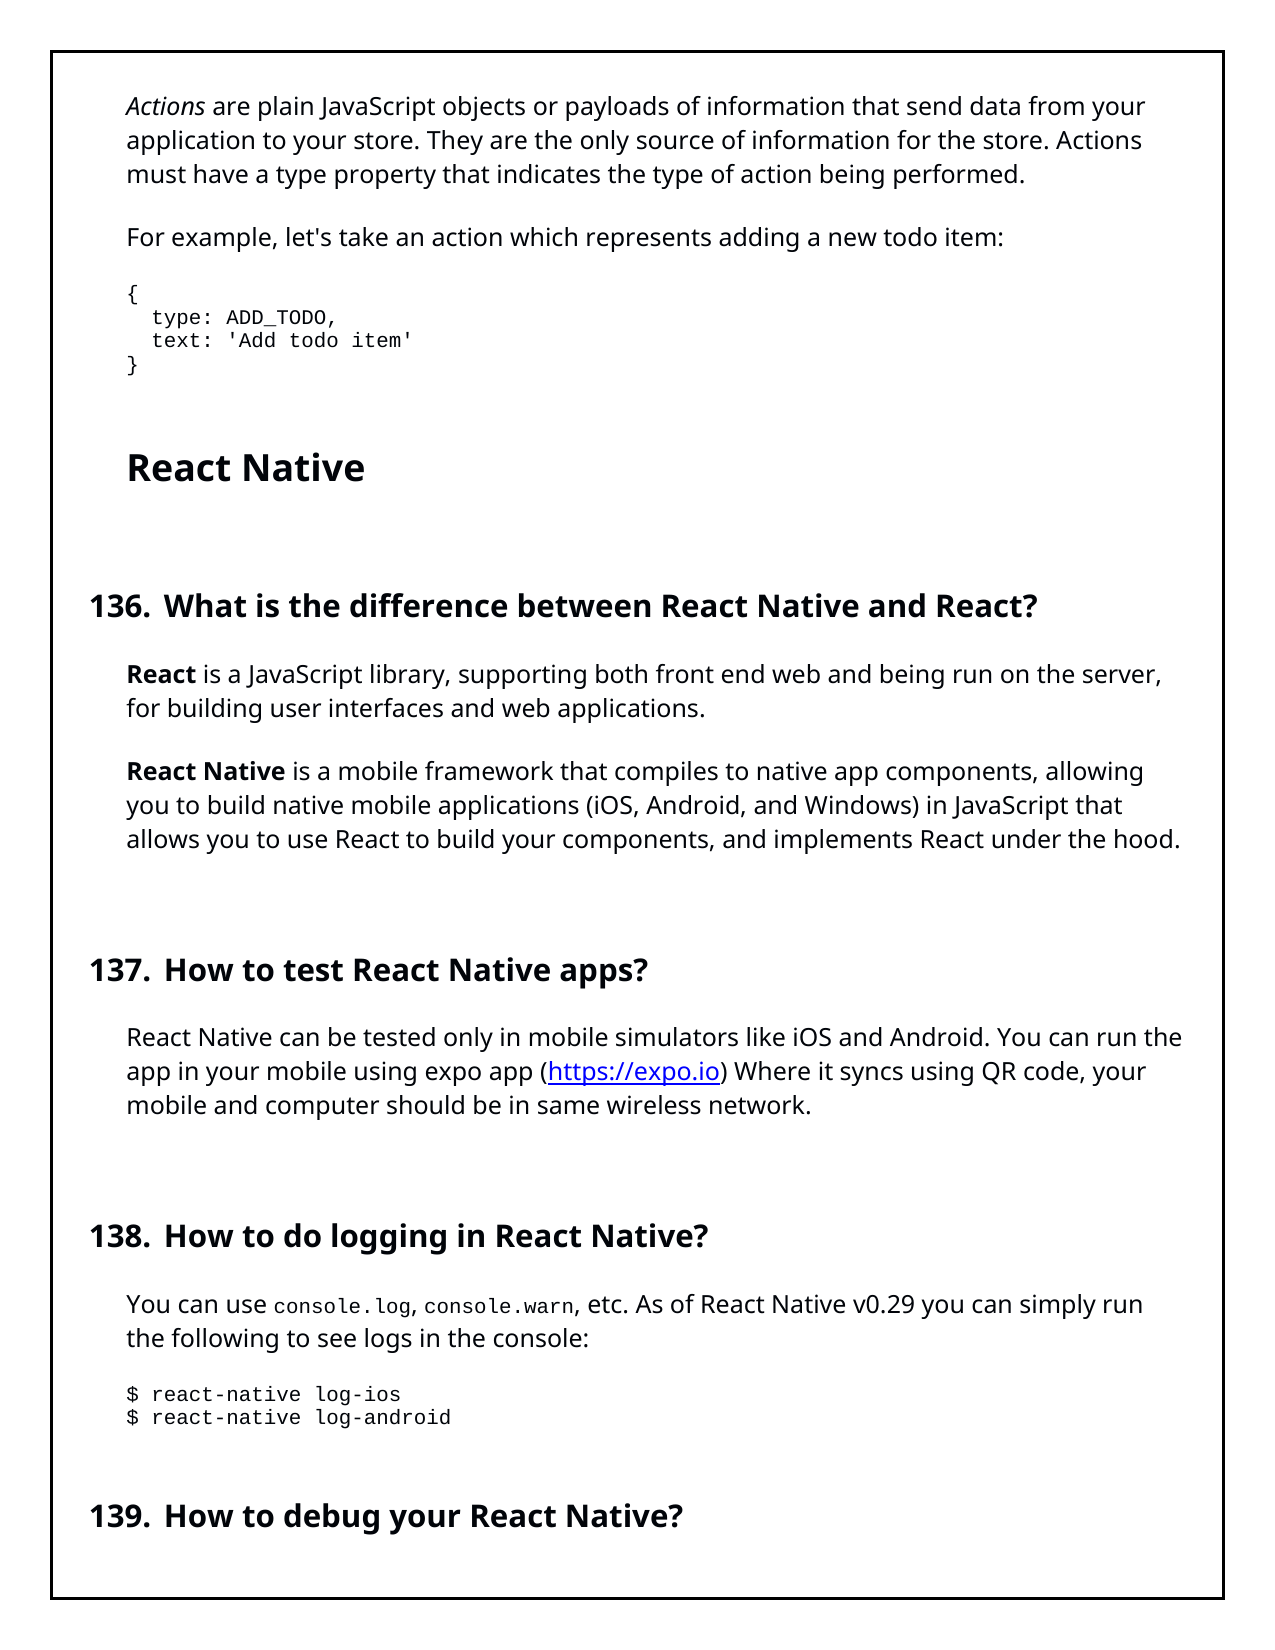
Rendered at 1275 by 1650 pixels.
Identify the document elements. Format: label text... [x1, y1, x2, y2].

list How to do logging in React Native? [89, 1214, 1186, 1257]
text type: ADD_TODO, [126, 307, 1186, 331]
list What is the difference between React Native and React? [89, 584, 1186, 627]
text $ react-native log-ios [126, 1383, 1186, 1407]
text React Native is a mobile framework that compiles to native app components, allowing you to build native mobile applications (iOS, Android, and Windows) in JavaScript that allows you to use React to build your components, and implements React under the hood. [126, 753, 1186, 856]
text For example, let's take an action which represents adding a new todo item: [126, 220, 1186, 254]
list How to test React Native apps? [89, 948, 1186, 991]
text text: 'Add todo item' [126, 331, 1186, 354]
text { [126, 283, 1186, 307]
text Actions are plain JavaScript objects or payloads of information that send data from your application to your store. They are the only source of information for the store. Actions must have a type property that indicates the type of action being performed. [126, 89, 1186, 191]
text React Native can be tested only in mobile simulators like iOS and Android. You can run the app in your mobile using expo app (https://expo.io) Where it syncs using QR code, your mobile and computer should be in same wireless network. [126, 1020, 1186, 1122]
text React is a JavaScript library, supporting both front end web and being run on the server, for building user interfaces and web applications. [126, 656, 1186, 724]
text $ react-native log-android [126, 1407, 1186, 1431]
text React Native [126, 441, 1186, 492]
text You can use console.log, console.warn, etc. As of React Native v0.29 you can simply run the following to see logs in the console: [126, 1286, 1186, 1354]
text } [126, 354, 1186, 378]
list How to debug your React Native? [89, 1494, 1186, 1537]
